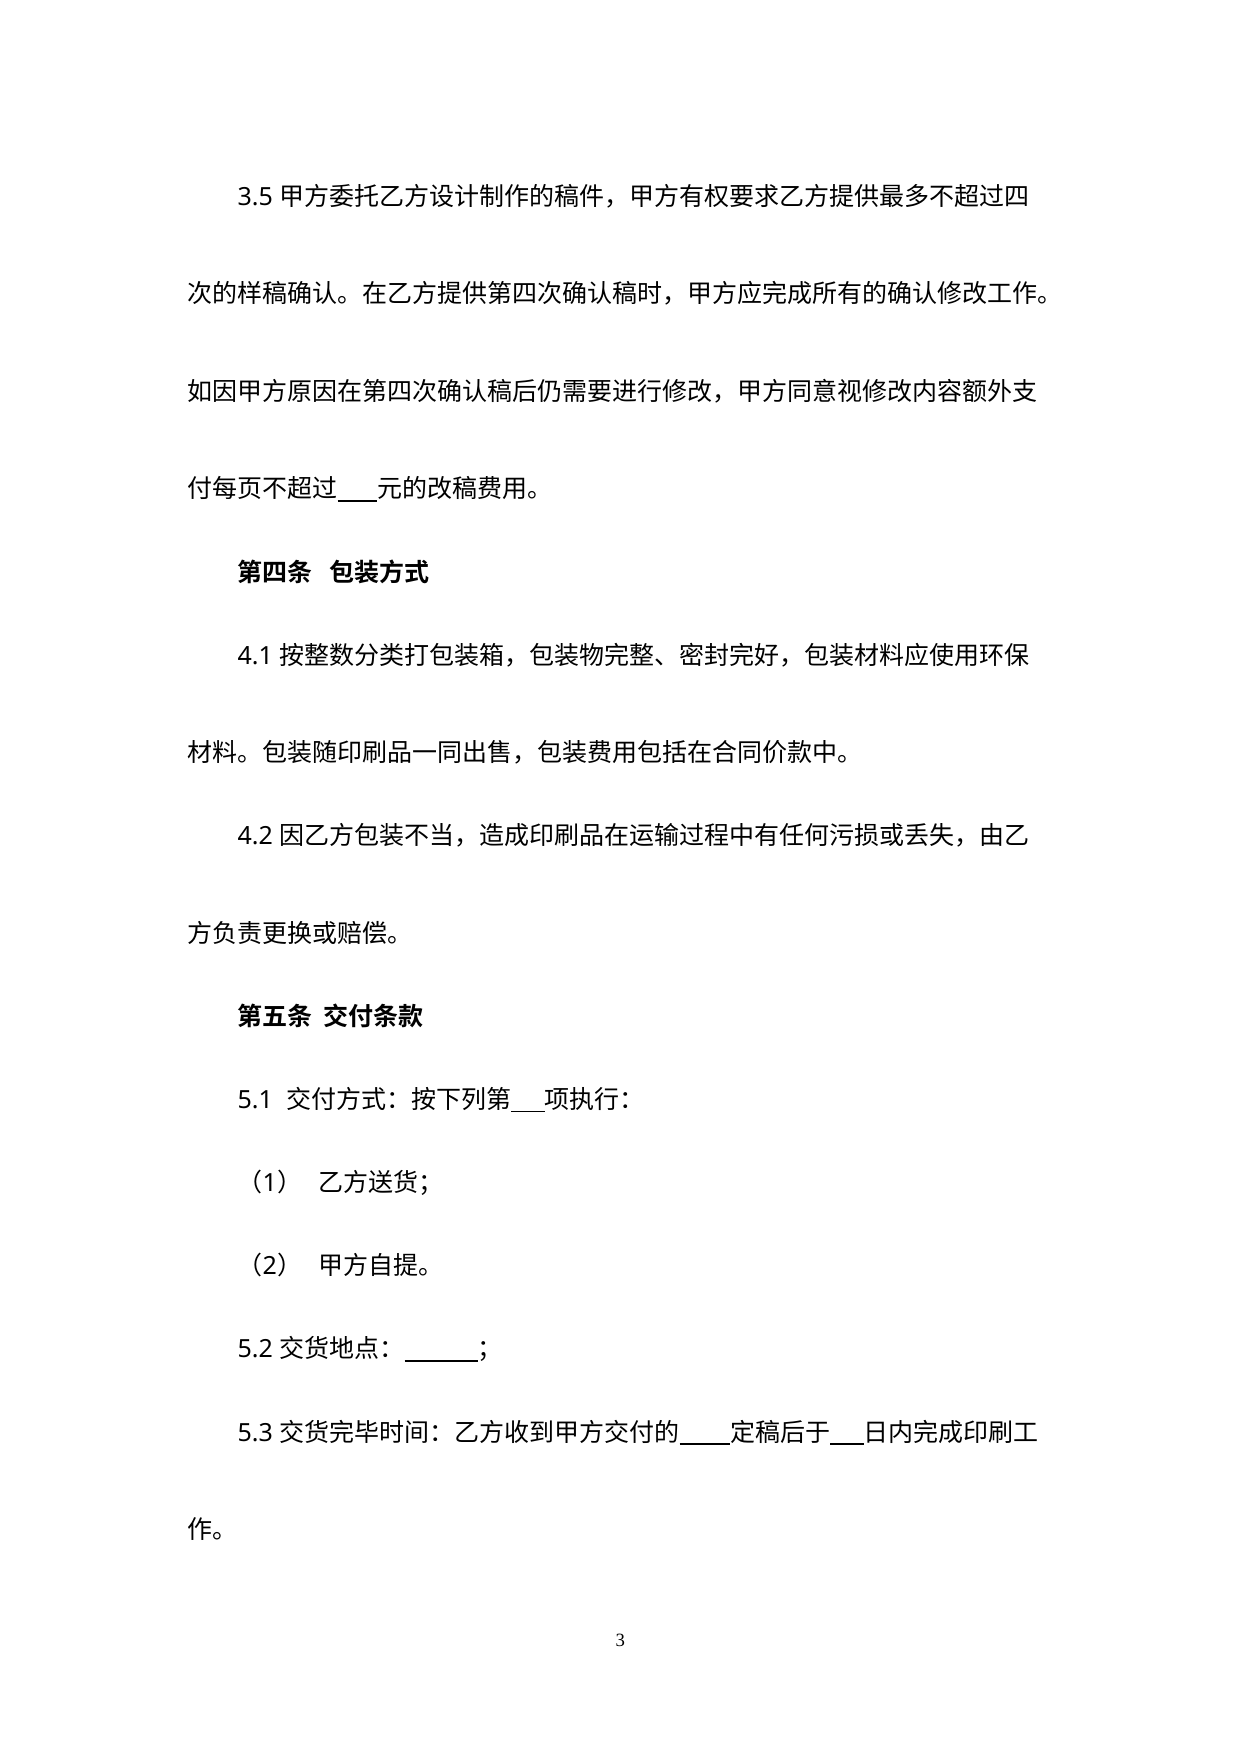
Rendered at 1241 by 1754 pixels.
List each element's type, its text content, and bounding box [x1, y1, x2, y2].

text 5.1 交付方式：按下列第 项执行： [187, 1065, 1053, 1130]
text 第五条 交付条款 [187, 982, 1053, 1047]
list 甲方自提。 [187, 1231, 1053, 1296]
text 4.1 按整数分类打包装箱，包装物完整、密封完好，包装材料应使用环保材料。包装随印刷品一同出售，包装费用包括在合同价款中。 [187, 621, 1053, 783]
text 5.2 交货地点： ； [187, 1314, 1053, 1379]
text 3.5 甲方委托乙方设计制作的稿件，甲方有权要求乙方提供最多不超过四次的样稿确认。在乙方提供第四次确认稿时，甲方应完成所有的确认修改工作。如因甲方原因在第四次确认稿后仍需要进行修改，甲方同意视修改内容额外支付每页不超过 元的改稿费用。 [187, 162, 1053, 519]
list 乙方送货； [187, 1148, 1053, 1213]
text 4.2 因乙方包装不当，造成印刷品在运输过程中有任何污损或丢失，由乙方负责更换或赔偿。 [187, 801, 1053, 964]
text 5.3 交货完毕时间：乙方收到甲方交付的 定稿后于 日内完成印刷工作。 [187, 1398, 1053, 1560]
text 第四条 包装方式 [187, 538, 1053, 603]
